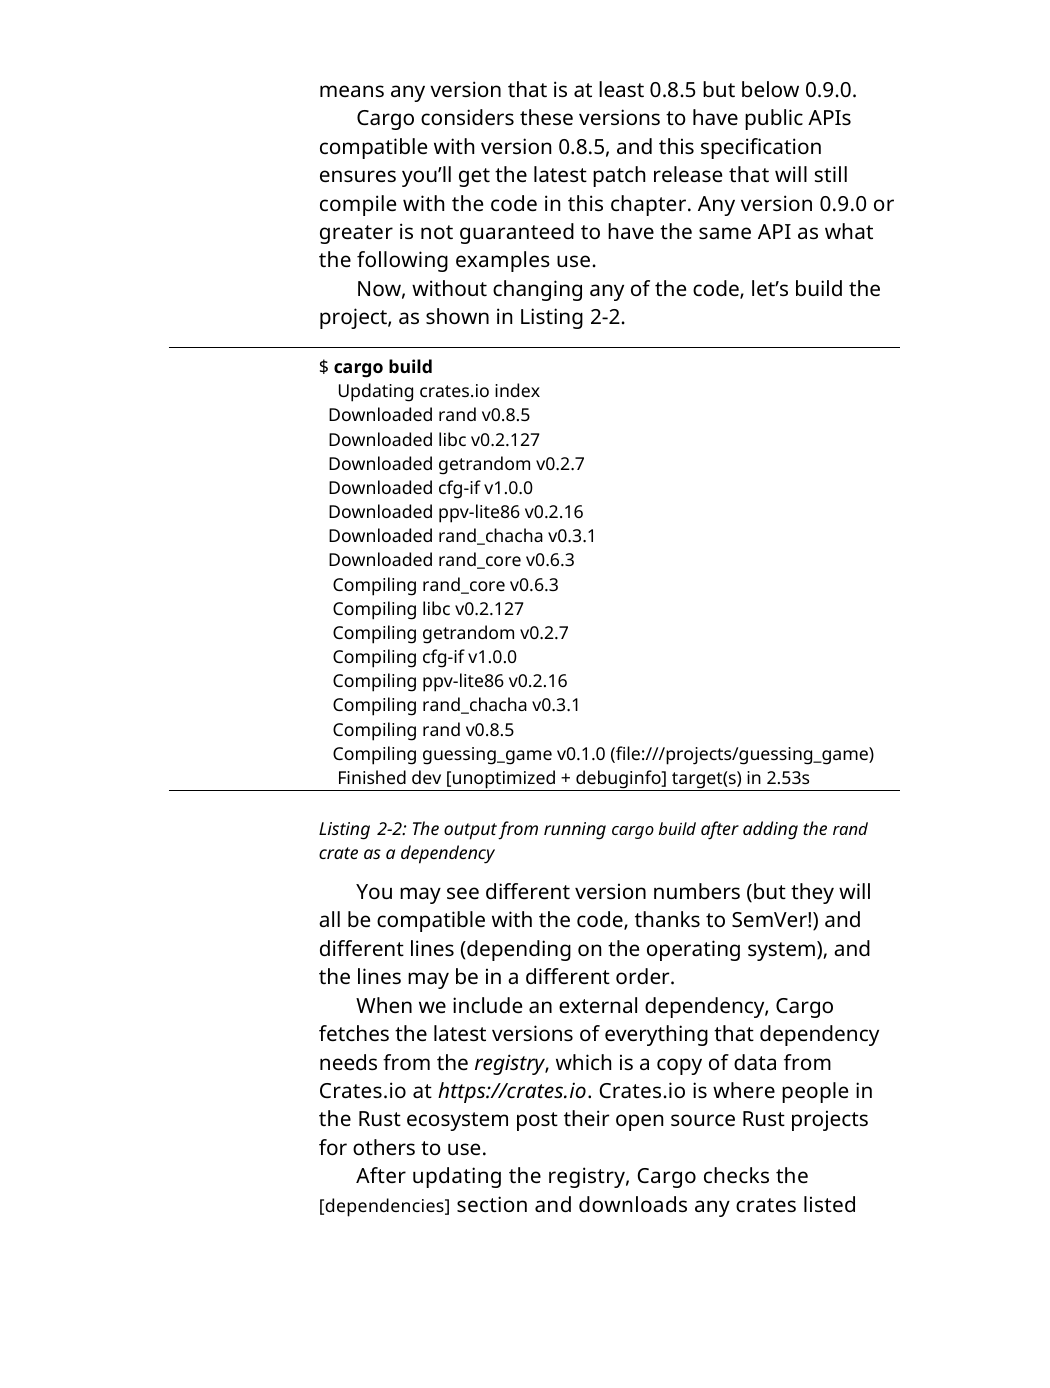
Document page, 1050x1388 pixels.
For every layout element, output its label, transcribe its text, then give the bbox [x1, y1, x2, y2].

text Compiling cfg-if v1.0.0 [319, 644, 900, 669]
text When we include an external dependency, Cargo fetches the latest versions of everything that dependency needs from the registry, which is a copy of data from Crates.io at https://crates.io. Crates.io is where people in the Rust ecosystem post their open source Rust projects for others to use. [319, 991, 900, 1161]
text Now, without changing any of the code, let’s build the project, as shown in Listing 2-2. [319, 274, 900, 331]
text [319, 75, 900, 103]
text Updating crates.io index [319, 379, 900, 403]
text Downloaded rand_chacha v0.3.1 [319, 524, 900, 548]
text Downloaded rand v0.8.5 [319, 403, 900, 427]
text Compiling rand_core v0.6.3 [319, 572, 900, 596]
text $ cargo build [319, 354, 900, 379]
text Compiling libc v0.2.127 [319, 596, 900, 620]
text Downloaded getrandom v0.2.7 [319, 451, 900, 475]
text Downloaded ppv-lite86 v0.2.16 [319, 499, 900, 524]
text Compiling rand v0.8.5 [319, 717, 900, 741]
text Downloaded rand_core v0.6.3 [319, 548, 900, 572]
text Downloaded libc v0.2.127 [319, 427, 900, 451]
list Listing 2-2: The output from running cargo build after adding the rand crate as a dependency [319, 816, 900, 864]
text Finished dev [unoptimized + debuginfo] target(s) in 2.53s [319, 765, 900, 789]
text Cargo considers these versions to have public APIs compatible with version 0.8.5, and this specification ensures you’ll get the latest patch release that will still compile with the code in this chapter. Any version 0.9.0 or greater is not guaranteed to have the same API as what the following examples use. [319, 103, 900, 274]
text You may see different version numbers (but they will all be compatible with the code, thanks to SemVer!) and different lines (depending on the operating system), and the lines may be in a different order. [319, 877, 900, 991]
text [319, 1161, 900, 1218]
text Compiling getrandom v0.2.7 [319, 620, 900, 644]
text Downloaded cfg-if v1.0.0 [319, 475, 900, 499]
text Compiling ppv-lite86 v0.2.16 [319, 669, 900, 693]
text Compiling rand_chacha v0.3.1 [319, 693, 900, 717]
text Compiling guessing_game v0.1.0 (file:///projects/guessing_game) [319, 741, 900, 765]
